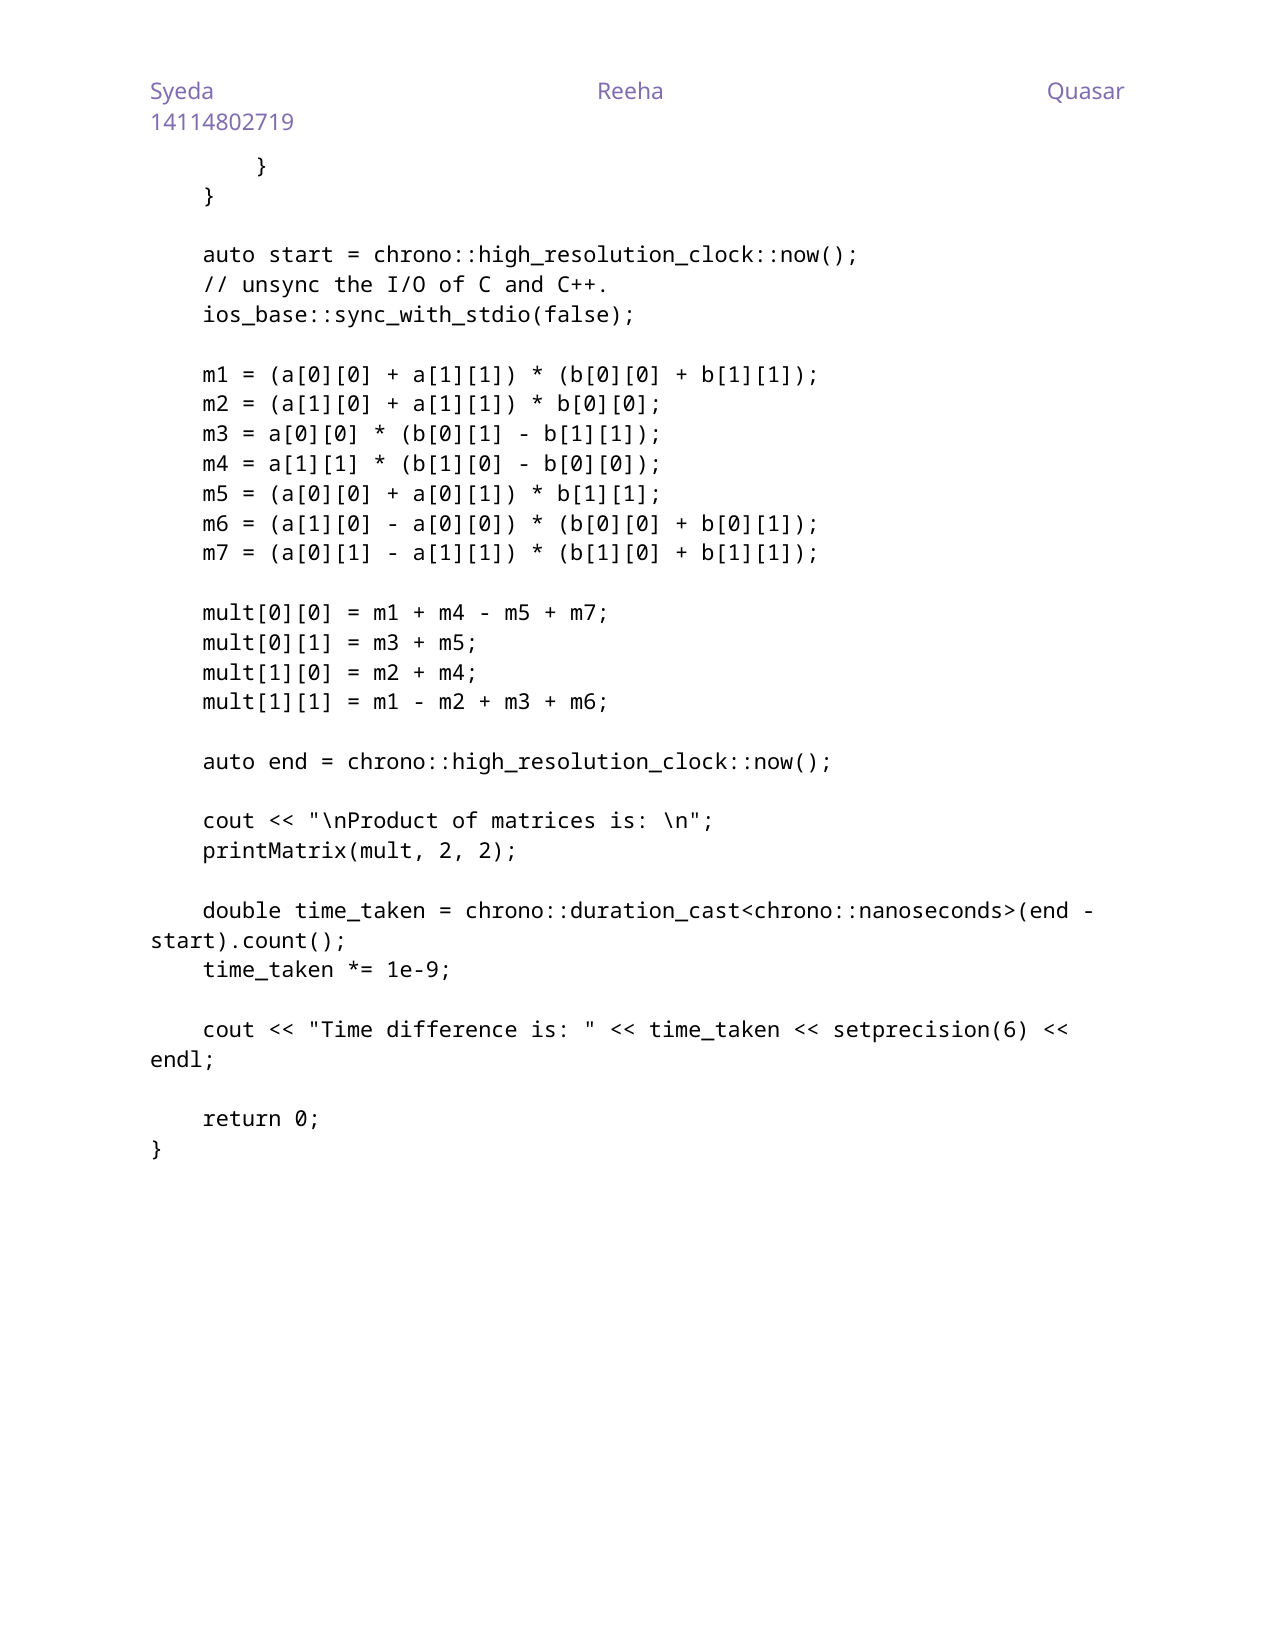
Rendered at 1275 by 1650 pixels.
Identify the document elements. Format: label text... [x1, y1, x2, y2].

text auto end = chrono::high_resolution_clock::now(); [150, 746, 1125, 776]
text mult[0][0] = m1 + m4 - m5 + m7; [150, 597, 1125, 627]
text mult[1][0] = m2 + m4; [150, 656, 1125, 686]
text mult[0][1] = m3 + m5; [150, 627, 1125, 656]
text double time_taken = chrono::duration_cast<chrono::nanoseconds>(end - start).count(); [150, 895, 1125, 954]
text cout << "\nProduct of matrices is: \n"; [150, 805, 1125, 835]
text } [150, 150, 1125, 180]
text m5 = (a[0][0] + a[0][1]) * b[1][1]; [150, 478, 1125, 507]
text return 0; [150, 1103, 1125, 1133]
text printMatrix(mult, 2, 2); [150, 835, 1125, 865]
text time_taken *= 1e-9; [150, 954, 1125, 984]
text } [150, 1133, 1125, 1163]
text mult[1][1] = m1 - m2 + m3 + m6; [150, 686, 1125, 716]
text // unsync the I/O of C and C++. [150, 269, 1125, 299]
text auto start = chrono::high_resolution_clock::now(); [150, 239, 1125, 269]
text m6 = (a[1][0] - a[0][0]) * (b[0][0] + b[0][1]); [150, 507, 1125, 537]
text } [150, 180, 1125, 209]
text m3 = a[0][0] * (b[0][1] - b[1][1]); [150, 418, 1125, 448]
text m2 = (a[1][0] + a[1][1]) * b[0][0]; [150, 388, 1125, 418]
text m4 = a[1][1] * (b[1][0] - b[0][0]); [150, 448, 1125, 478]
text cout << "Time difference is: " << time_taken << setprecision(6) << endl; [150, 1014, 1125, 1073]
text ios_base::sync_with_stdio(false); [150, 299, 1125, 329]
text m1 = (a[0][0] + a[1][1]) * (b[0][0] + b[1][1]); [150, 358, 1125, 388]
text m7 = (a[0][1] - a[1][1]) * (b[1][0] + b[1][1]); [150, 537, 1125, 567]
